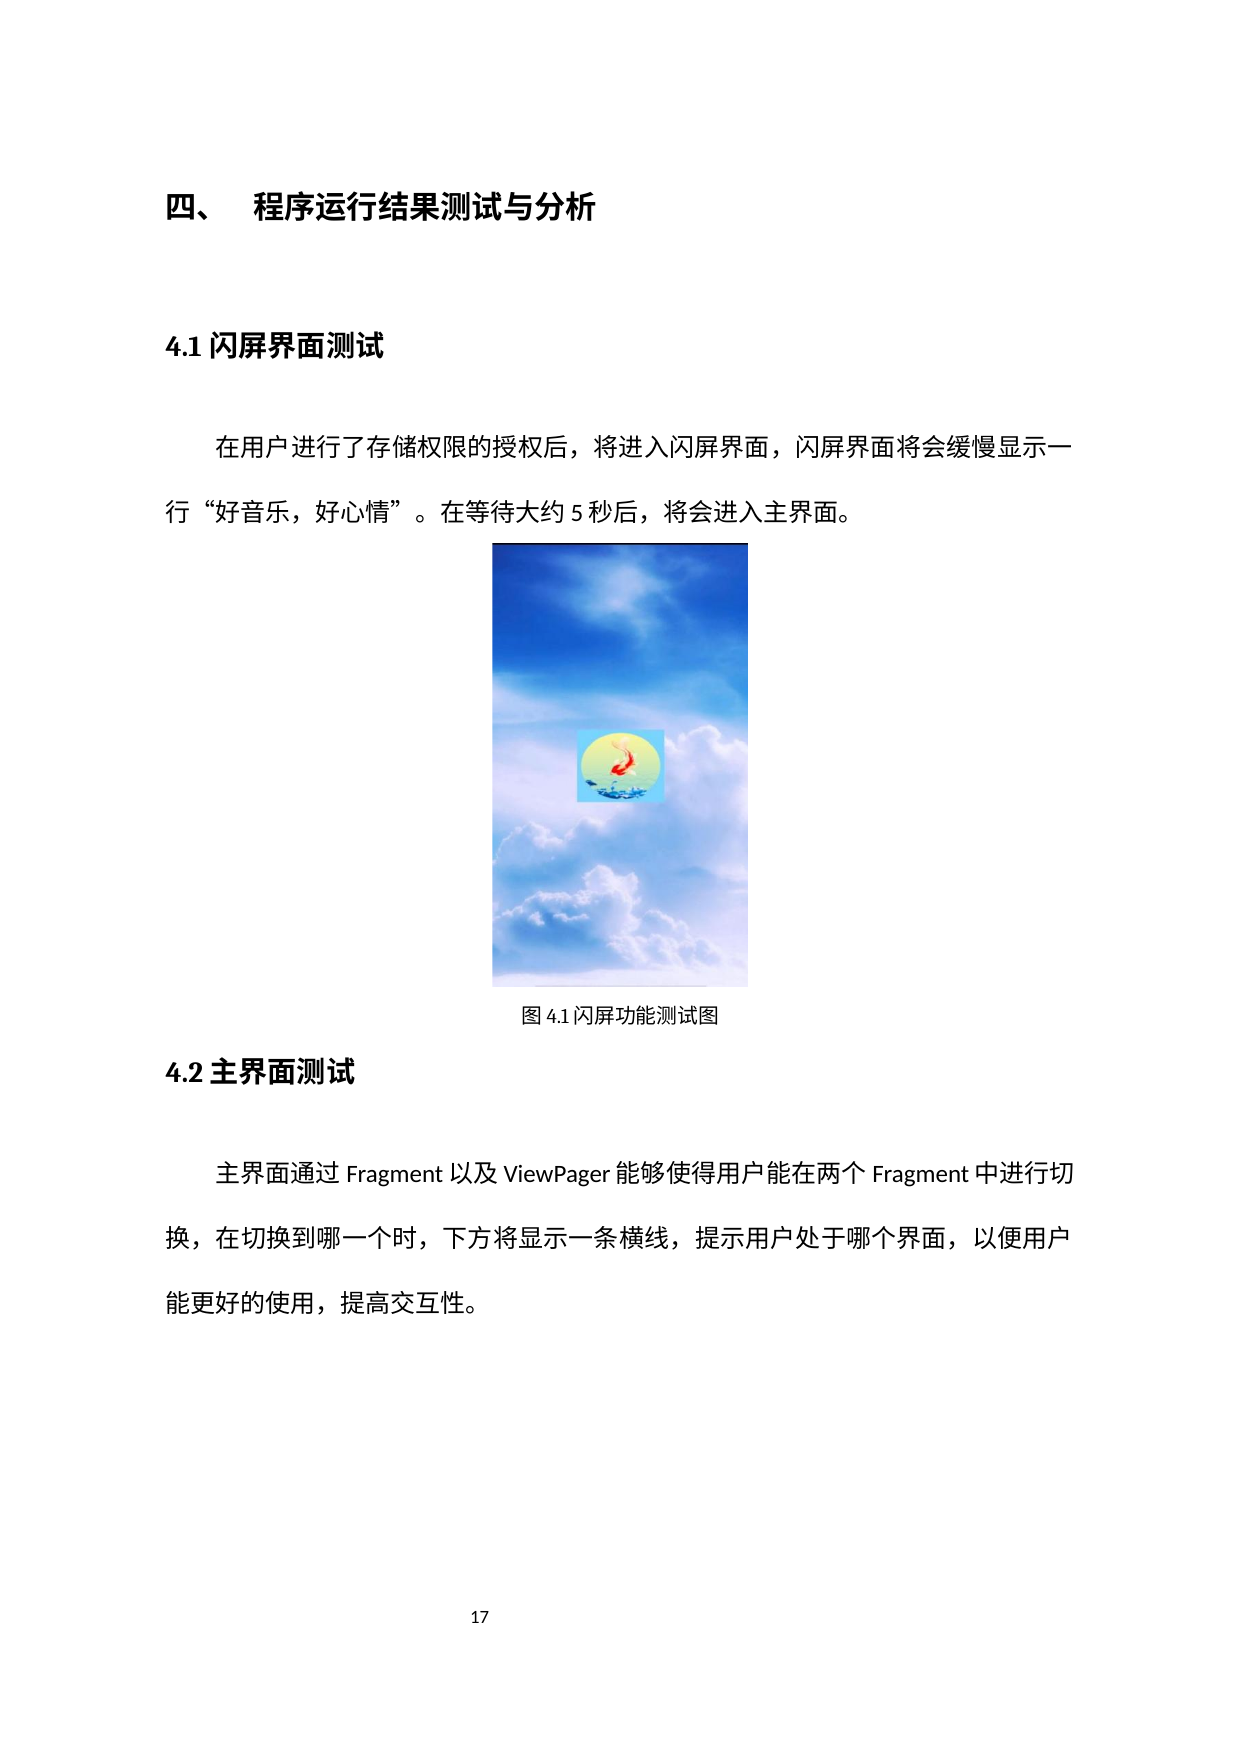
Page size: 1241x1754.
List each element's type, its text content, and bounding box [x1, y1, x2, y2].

subtitle 程序运行结果测试与分析 [165, 172, 1075, 237]
picture [492, 543, 748, 987]
text 图4.1 闪屏功能测试图 [165, 998, 1075, 1031]
subtitle 闪屏界面测试 [165, 311, 1075, 376]
subtitle 主界面测试 [165, 1037, 1075, 1102]
text 在用户进行了存储权限的授权后，将进入闪屏界面，闪屏界面将会缓慢显示一行“好音乐，好心情”。在等待大约5秒后，将会进入主界面。 [165, 413, 1075, 543]
text 主界面通过Fragment以及ViewPager能够使得用户能在两个Fragment中进行切换，在切换到哪一个时，下方将显示一条横线，提示用户处于哪个界面，以便用户能更好的使用，提高交互性。 [165, 1139, 1075, 1334]
